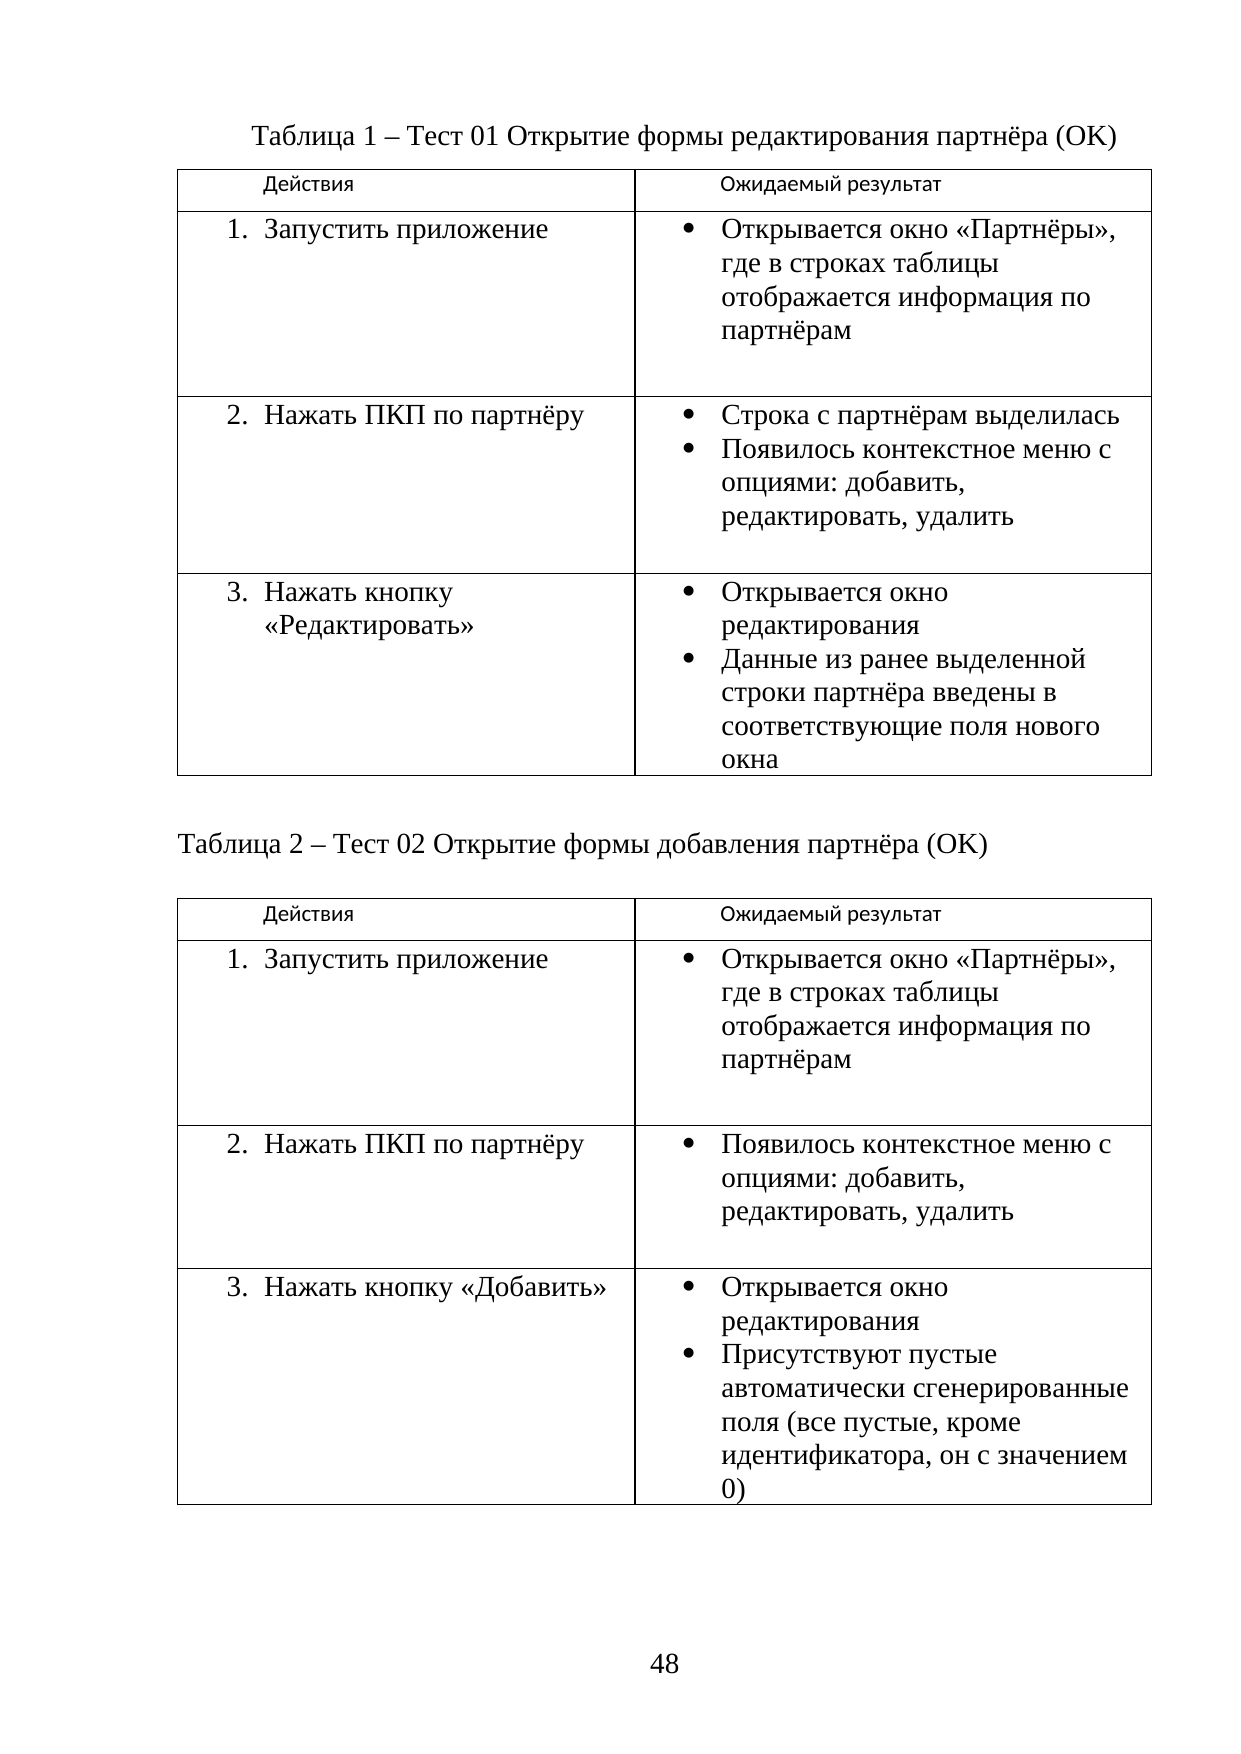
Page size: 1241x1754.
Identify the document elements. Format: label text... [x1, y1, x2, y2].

table_header Ожидаемый результат [636, 170, 1151, 211]
table_cell Открывается окно «Партнёры», где в строках таблицы отображается информация по партнёрам [636, 941, 1151, 1125]
table_cell Запустить приложение [178, 212, 634, 396]
table_cell Открывается окно редактирования Данные из ранее выделенной строки партнёра введены в соответствующие поля нового окна [636, 574, 1151, 775]
table_cell Нажать ПКП по партнёру [178, 397, 634, 573]
text Таблица 1 – Тест 01 Открытие формы редактирования партнёра (OK) [177, 118, 1152, 152]
table_cell Открывается окно «Партнёры», где в строках таблицы отображается информация по партнёрам [636, 212, 1151, 396]
table_cell Строка с партнёрам выделилась Появилось контекстное меню с опциями: добавить, редактировать, удалить [636, 397, 1151, 573]
table_cell Нажать ПКП по партнёру [178, 1126, 634, 1268]
table_header Действия [178, 899, 634, 940]
table_cell Запустить приложение [178, 941, 634, 1125]
table_header Действия [178, 170, 634, 211]
table_header Ожидаемый результат [636, 899, 1151, 940]
table_cell Появилось контекстное меню с опциями: добавить, редактировать, удалить [636, 1126, 1151, 1268]
table_cell Нажать кнопку «Добавить» [178, 1269, 634, 1504]
table_cell Открывается окно редактирования Присутствуют пустые автоматически сгенерированные поля (все пустые, кроме идентификатора, он с значением 0) [636, 1269, 1151, 1504]
text Таблица 2 – Тест 02 Открытие формы добавления партнёра (OK) [177, 827, 1152, 860]
table_cell Нажать кнопку «Редактировать» [178, 574, 634, 775]
